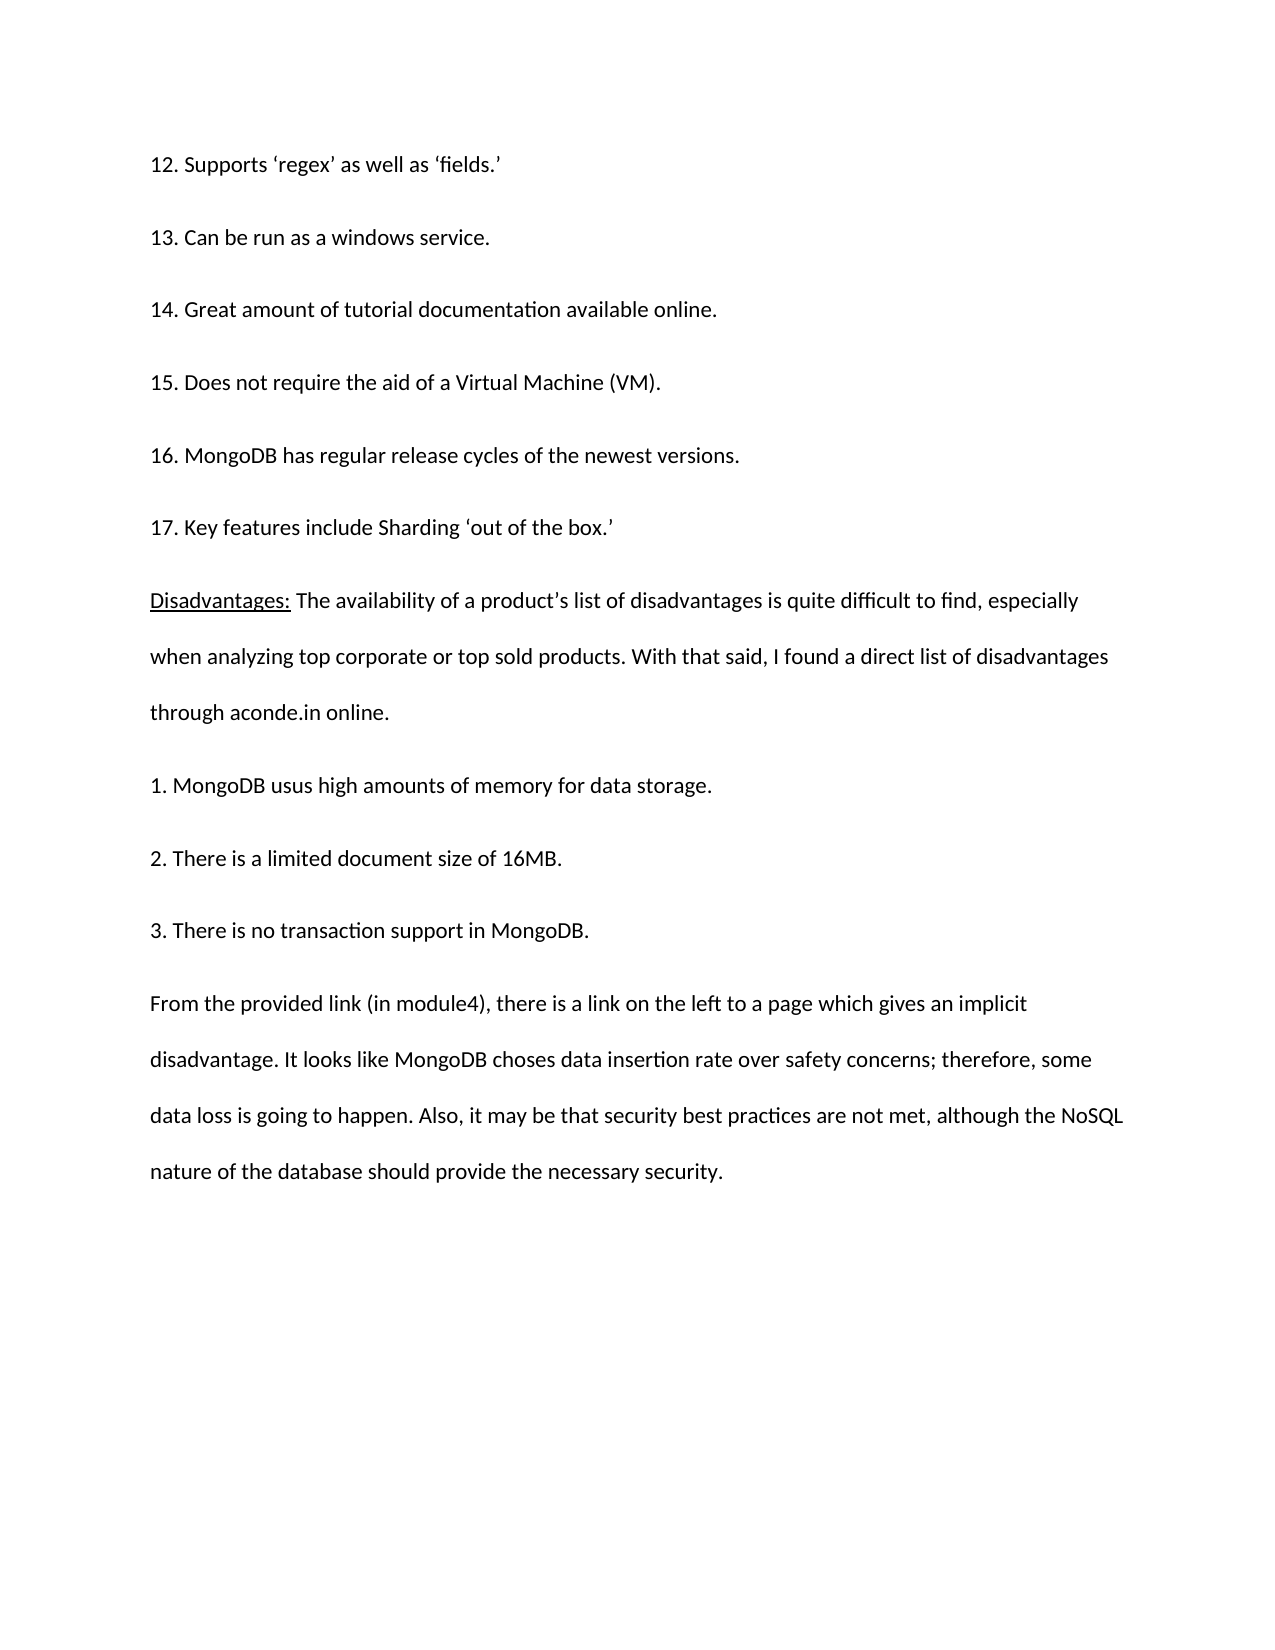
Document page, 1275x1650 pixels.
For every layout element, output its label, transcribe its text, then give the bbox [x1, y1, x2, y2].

text 15. Does not require the aid of a Virtual Machine (VM). [150, 368, 1125, 396]
text Disadvantages: The availability of a product’s list of disadvantages is quite difficult to find, especially when analyzing top corporate or top sold products. With that said, I found a direct list of disadvantages through aconde.in online. [150, 586, 1125, 726]
text 1. MongoDB usus high amounts of memory for data storage. [150, 771, 1125, 799]
text 13. Can be run as a windows service. [150, 223, 1125, 251]
text From the provided link (in module4), there is a link on the left to a page which gives an implicit disadvantage. It looks like MongoDB choses data insertion rate over safety concerns; therefore, some data loss is going to happen. Also, it may be that security best practices are not met, although the NoSQL nature of the database should provide the necessary security. [150, 989, 1125, 1185]
text 16. MongoDB has regular release cycles of the newest versions. [150, 441, 1125, 469]
text 17. Key features include Sharding ‘out of the box.’ [150, 513, 1125, 542]
text 3. There is no transaction support in MongoDB. [150, 916, 1125, 944]
text 2. There is a limited document size of 16MB. [150, 844, 1125, 872]
text 14. Great amount of tutorial documentation available online. [150, 295, 1125, 323]
text 12. Supports ‘regex’ as well as ‘fields.’ [150, 150, 1125, 178]
